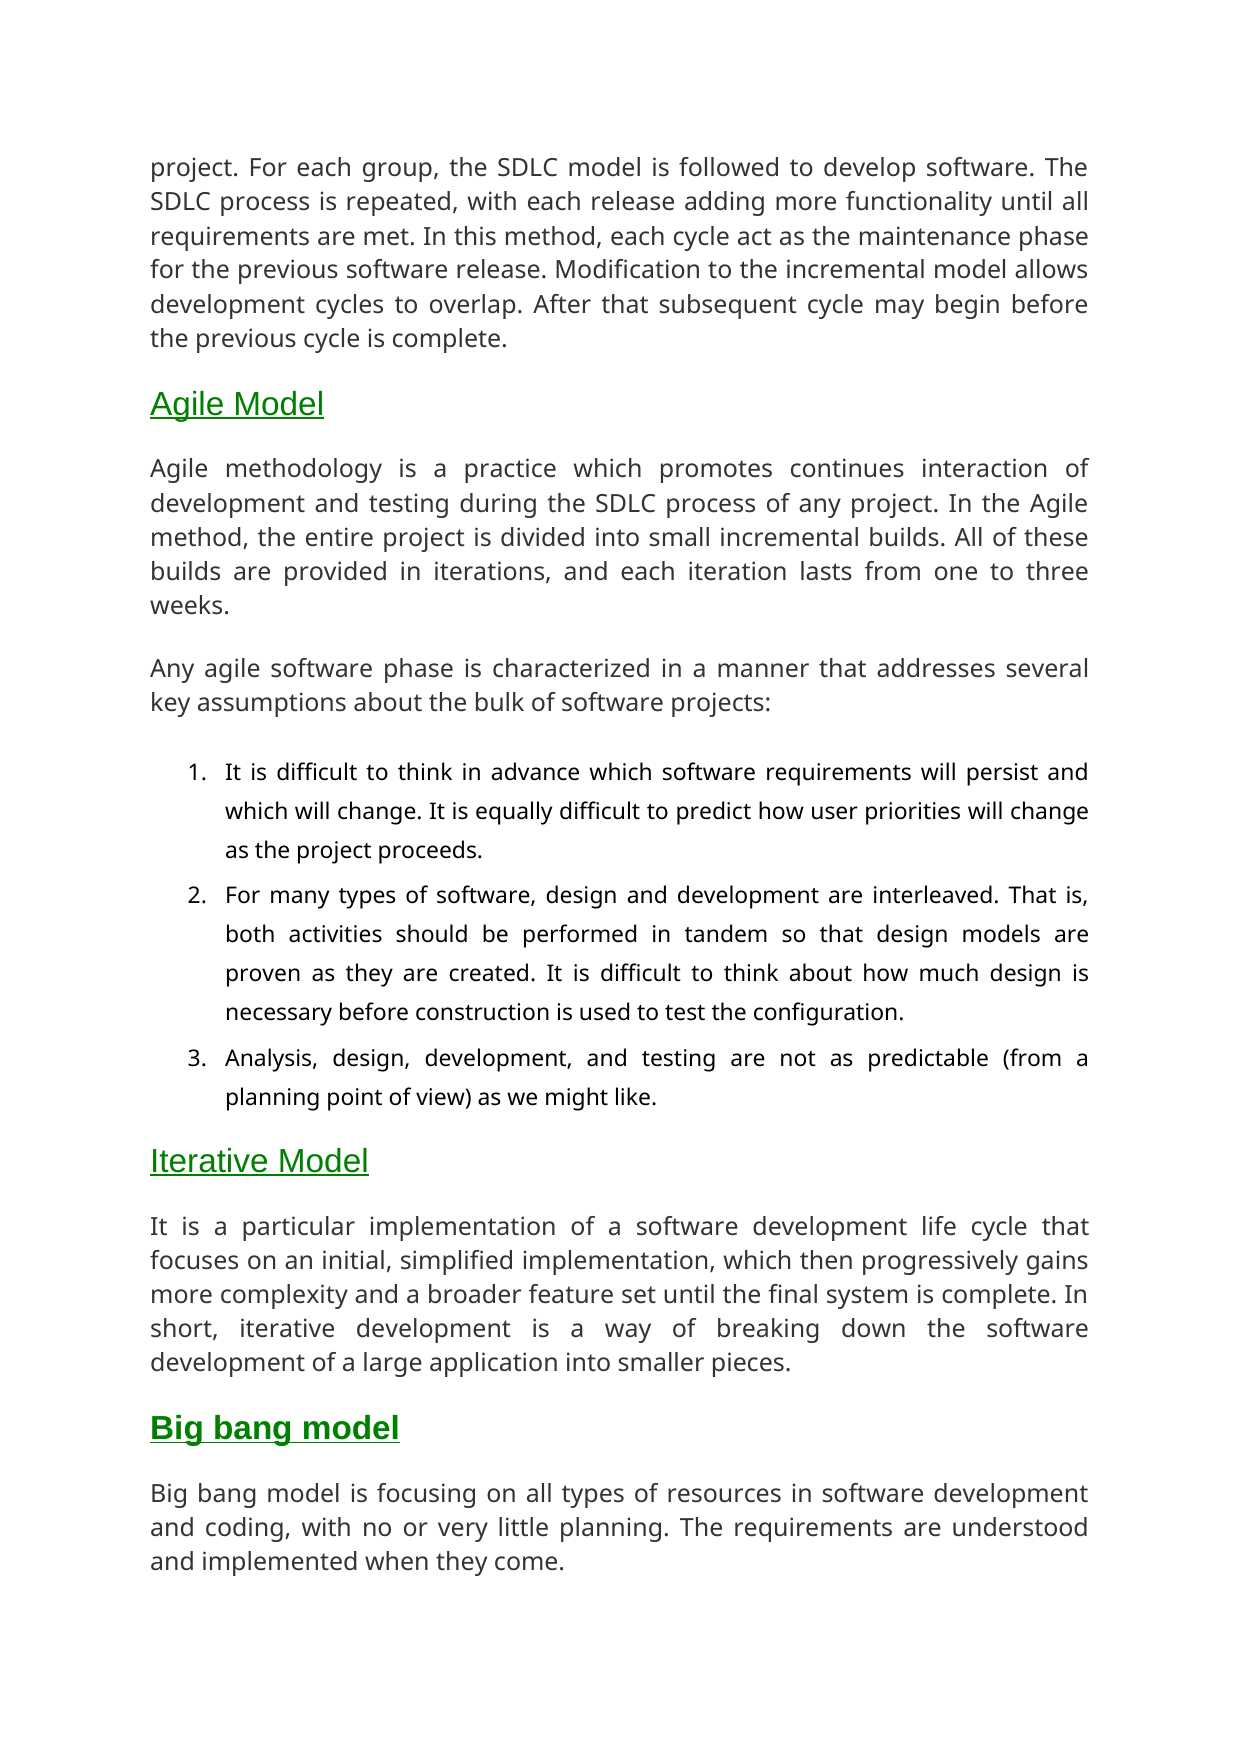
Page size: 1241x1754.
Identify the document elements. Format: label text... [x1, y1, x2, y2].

list For many types of software, design and development are interleaved. That is, both activities should be performed in tandem so that design models are proven as they are created. It is difficult to think about how much design is necessary before construction is used to test the configuration. [187, 871, 1090, 1028]
subtitle Big bang model [150, 1408, 1090, 1447]
list It is difficult to think in advance which software requirements will persist and which will change. It is equally difficult to predict how user priorities will change as the project proceeds. [187, 748, 1090, 865]
subtitle Agile Model [150, 383, 1090, 422]
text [150, 150, 1090, 354]
text It is a particular implementation of a software development life cycle that focuses on an initial, simplified implementation, which then progressively gains more complexity and a broader feature set until the final system is complete. In short, iterative development is a way of breaking down the software development of a large application into smaller pieces. [150, 1209, 1090, 1379]
text Agile methodology is a practice which promotes continues interaction of development and testing during the SDLC process of any project. In the Agile method, the entire project is divided into small incremental builds. All of these builds are provided in iterations, and each iteration lasts from one to three weeks. [150, 451, 1090, 621]
list Analysis, design, development, and testing are not as predictable (from a planning point of view) as we might like. [187, 1034, 1090, 1112]
text Any agile software phase is characterized in a manner that addresses several key assumptions about the bulk of software projects: [150, 651, 1090, 719]
text Big bang model is focusing on all types of resources in software development and coding, with no or very little planning. The requirements are understood and implemented when they come. [150, 1476, 1090, 1578]
subtitle Iterative Model [150, 1141, 1090, 1179]
